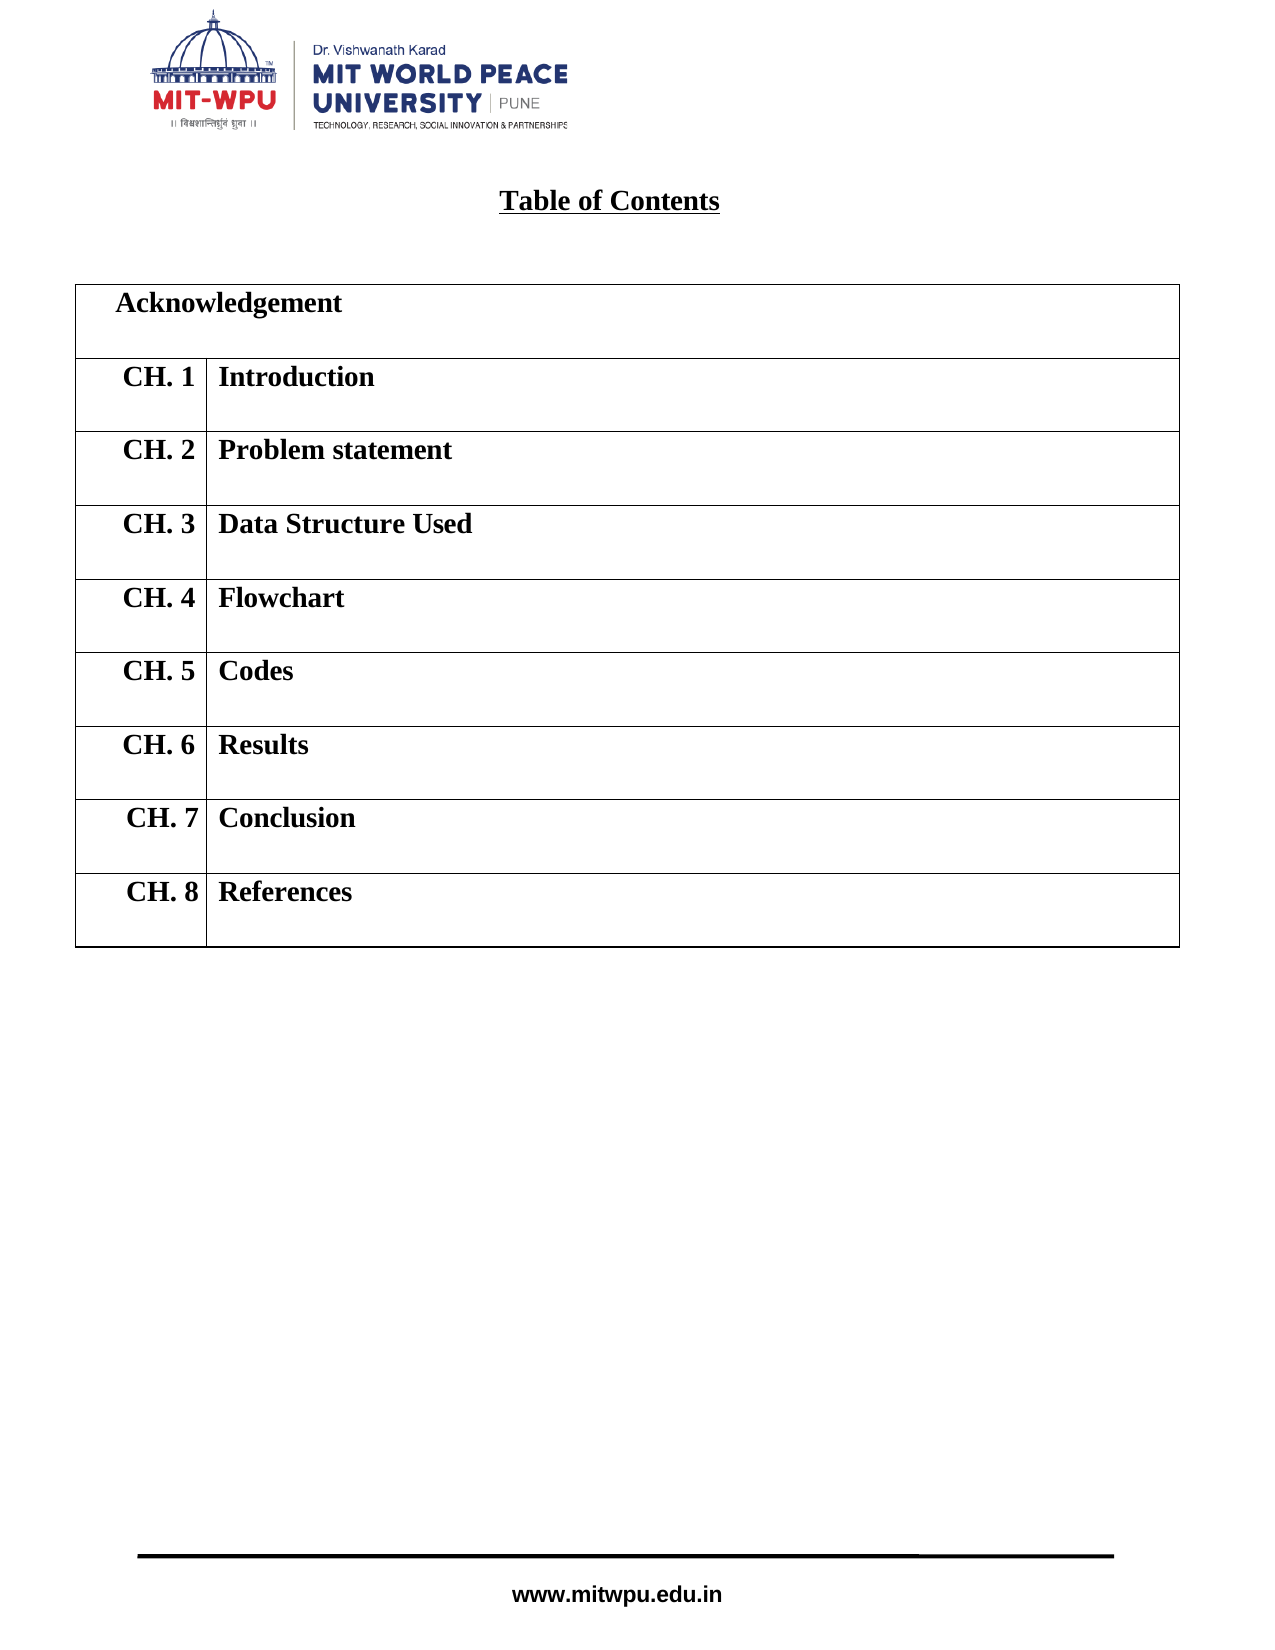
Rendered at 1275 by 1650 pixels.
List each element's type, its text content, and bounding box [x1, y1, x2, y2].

table_cell CH. 8 [76, 874, 206, 946]
table_cell CH. 6 [76, 727, 206, 799]
table_cell Codes [207, 653, 1179, 726]
picture [150, 9, 568, 130]
table_cell Results [207, 727, 1179, 799]
table_cell CH. 1 [76, 359, 206, 431]
table_cell CH. 3 [76, 506, 206, 578]
table_header Acknowledgement [76, 285, 1179, 358]
table_cell Introduction [207, 359, 1179, 431]
text Table of Contents [168, 183, 1051, 217]
table_cell Data Structure Used [207, 506, 1179, 578]
table_cell CH. 4 [76, 580, 206, 652]
table_cell CH. 7 [76, 800, 206, 873]
table_cell References [207, 874, 1179, 946]
table_cell CH. 2 [76, 432, 206, 505]
table_cell Problem statement [207, 432, 1179, 505]
table_cell Flowchart [207, 580, 1179, 652]
table_cell CH. 5 [76, 653, 206, 726]
table_cell Conclusion [207, 800, 1179, 873]
